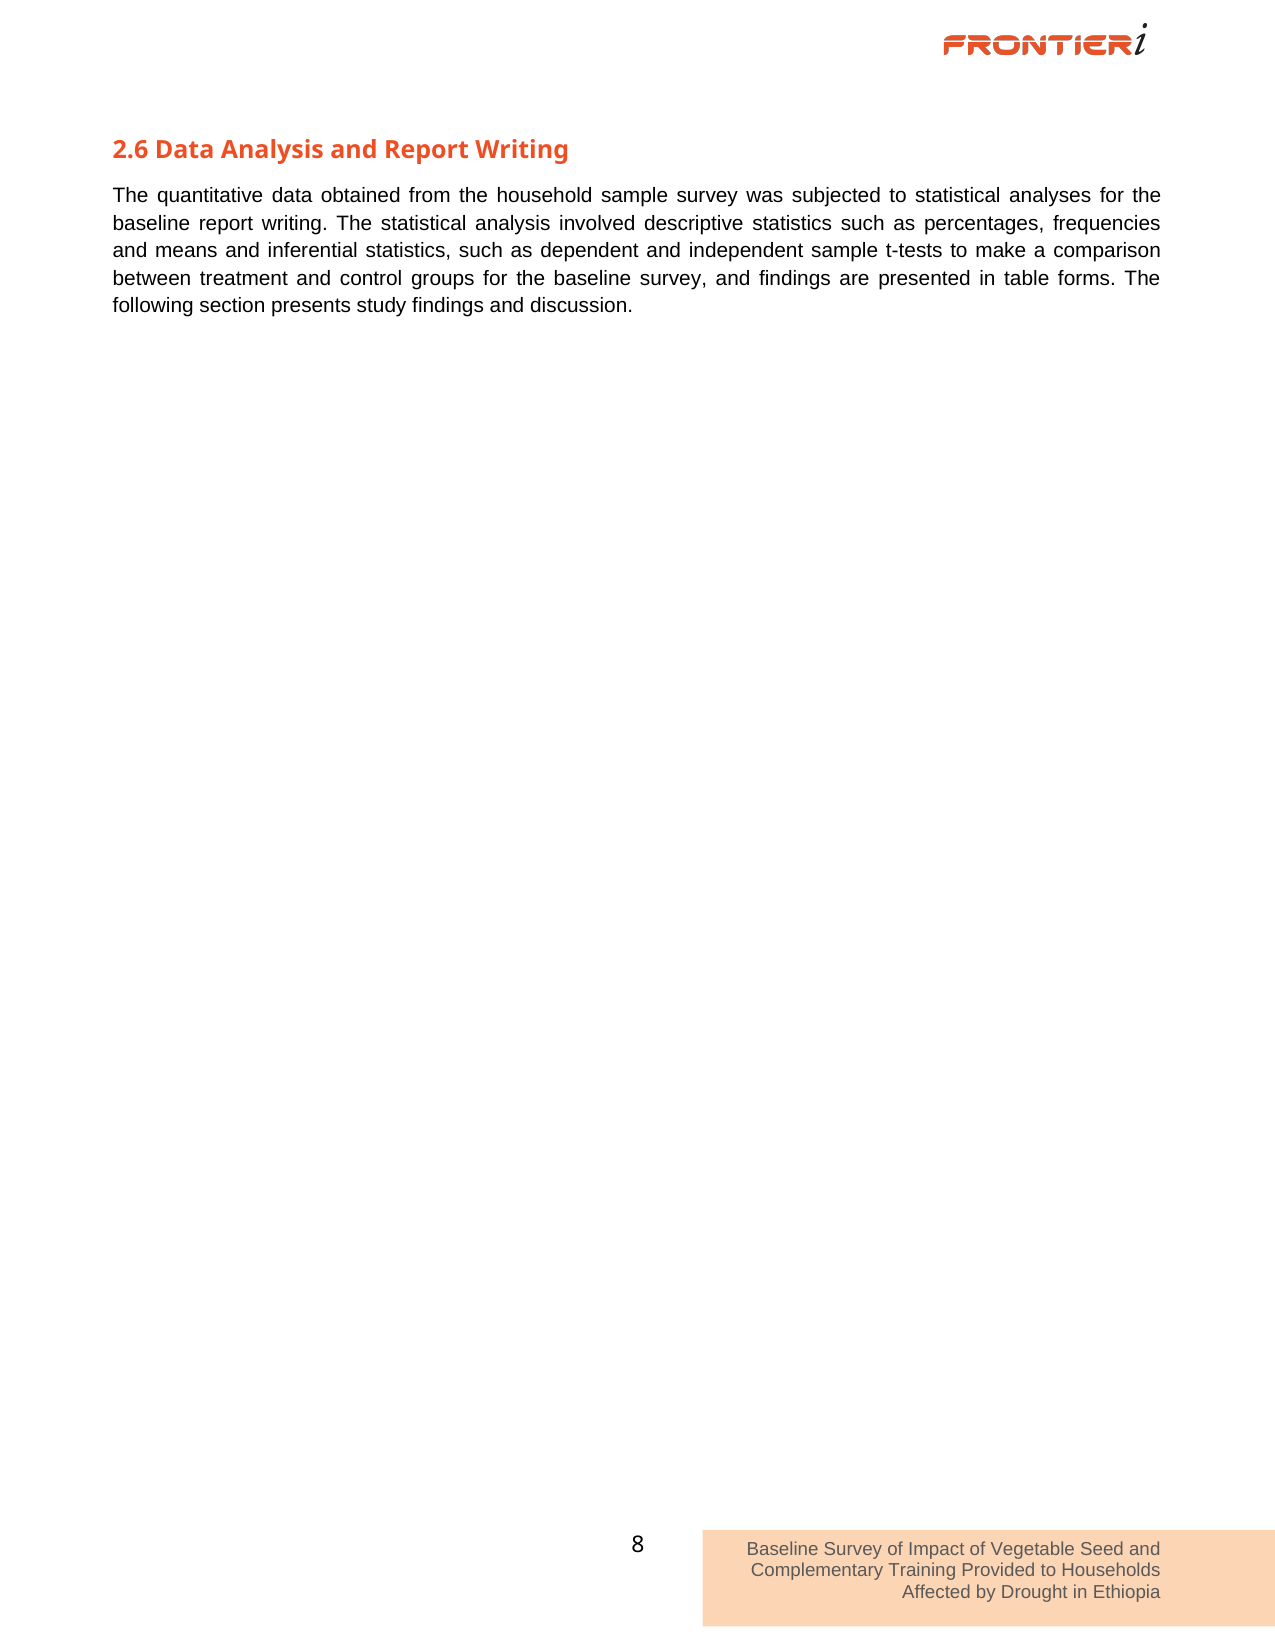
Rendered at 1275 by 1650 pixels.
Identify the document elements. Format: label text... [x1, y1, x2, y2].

picture [943, 23, 1147, 68]
subtitle 2.6 Data Analysis and Report Writing [112, 131, 1162, 165]
text The quantitative data obtained from the household sample survey was subjected to statistical analyses for the baseline report writing. The statistical analysis involved descriptive statistics such as percentages, frequencies and means and inferential statistics, such as dependent and independent sample t-tests to make a comparison between treatment and control groups for the baseline survey, and findings are presented in table forms. The following section presents study findings and discussion. [112, 183, 1162, 317]
